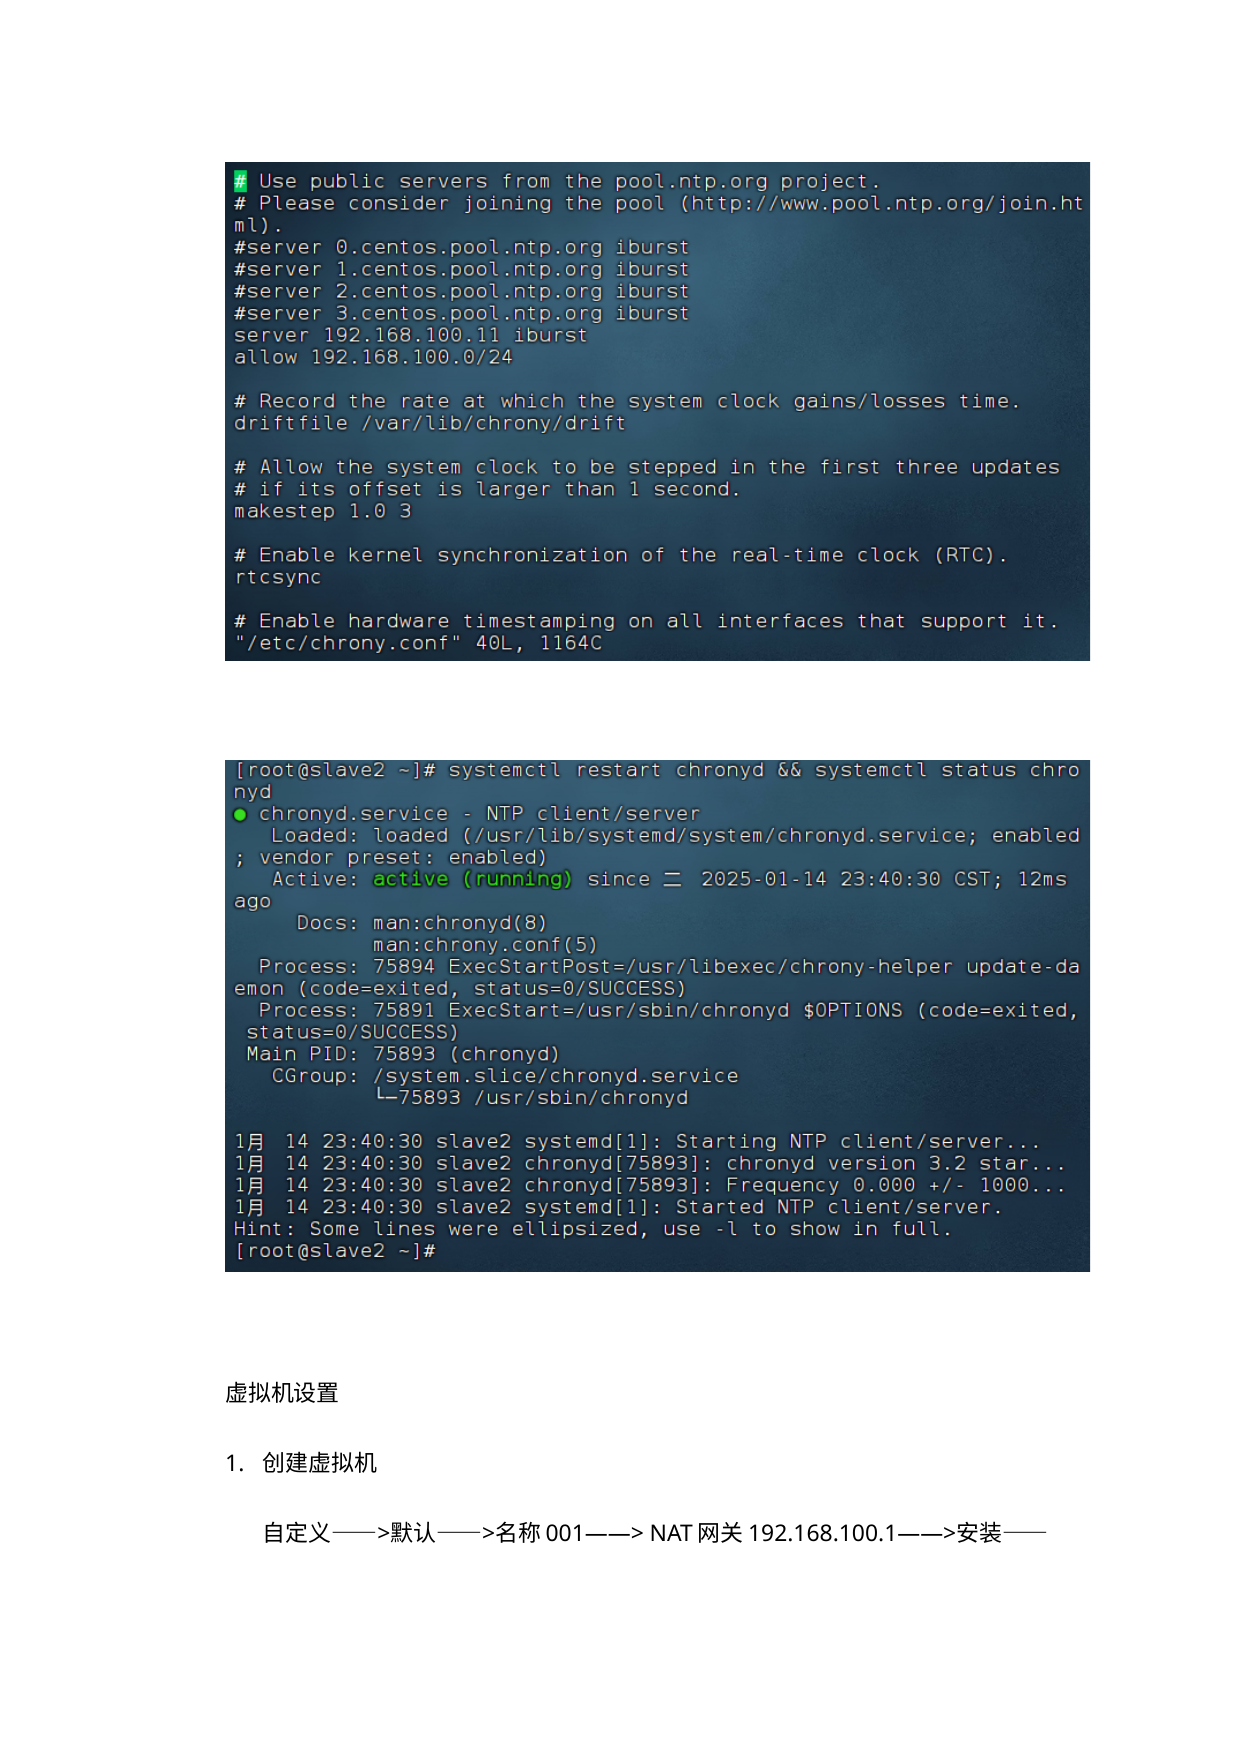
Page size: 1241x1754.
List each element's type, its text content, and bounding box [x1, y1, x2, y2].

picture [225, 162, 1091, 661]
picture [225, 760, 1091, 1272]
list 创建虚拟机 [225, 1429, 1053, 1494]
list 虚拟机设置 [225, 1359, 1053, 1424]
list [262, 1499, 1053, 1564]
